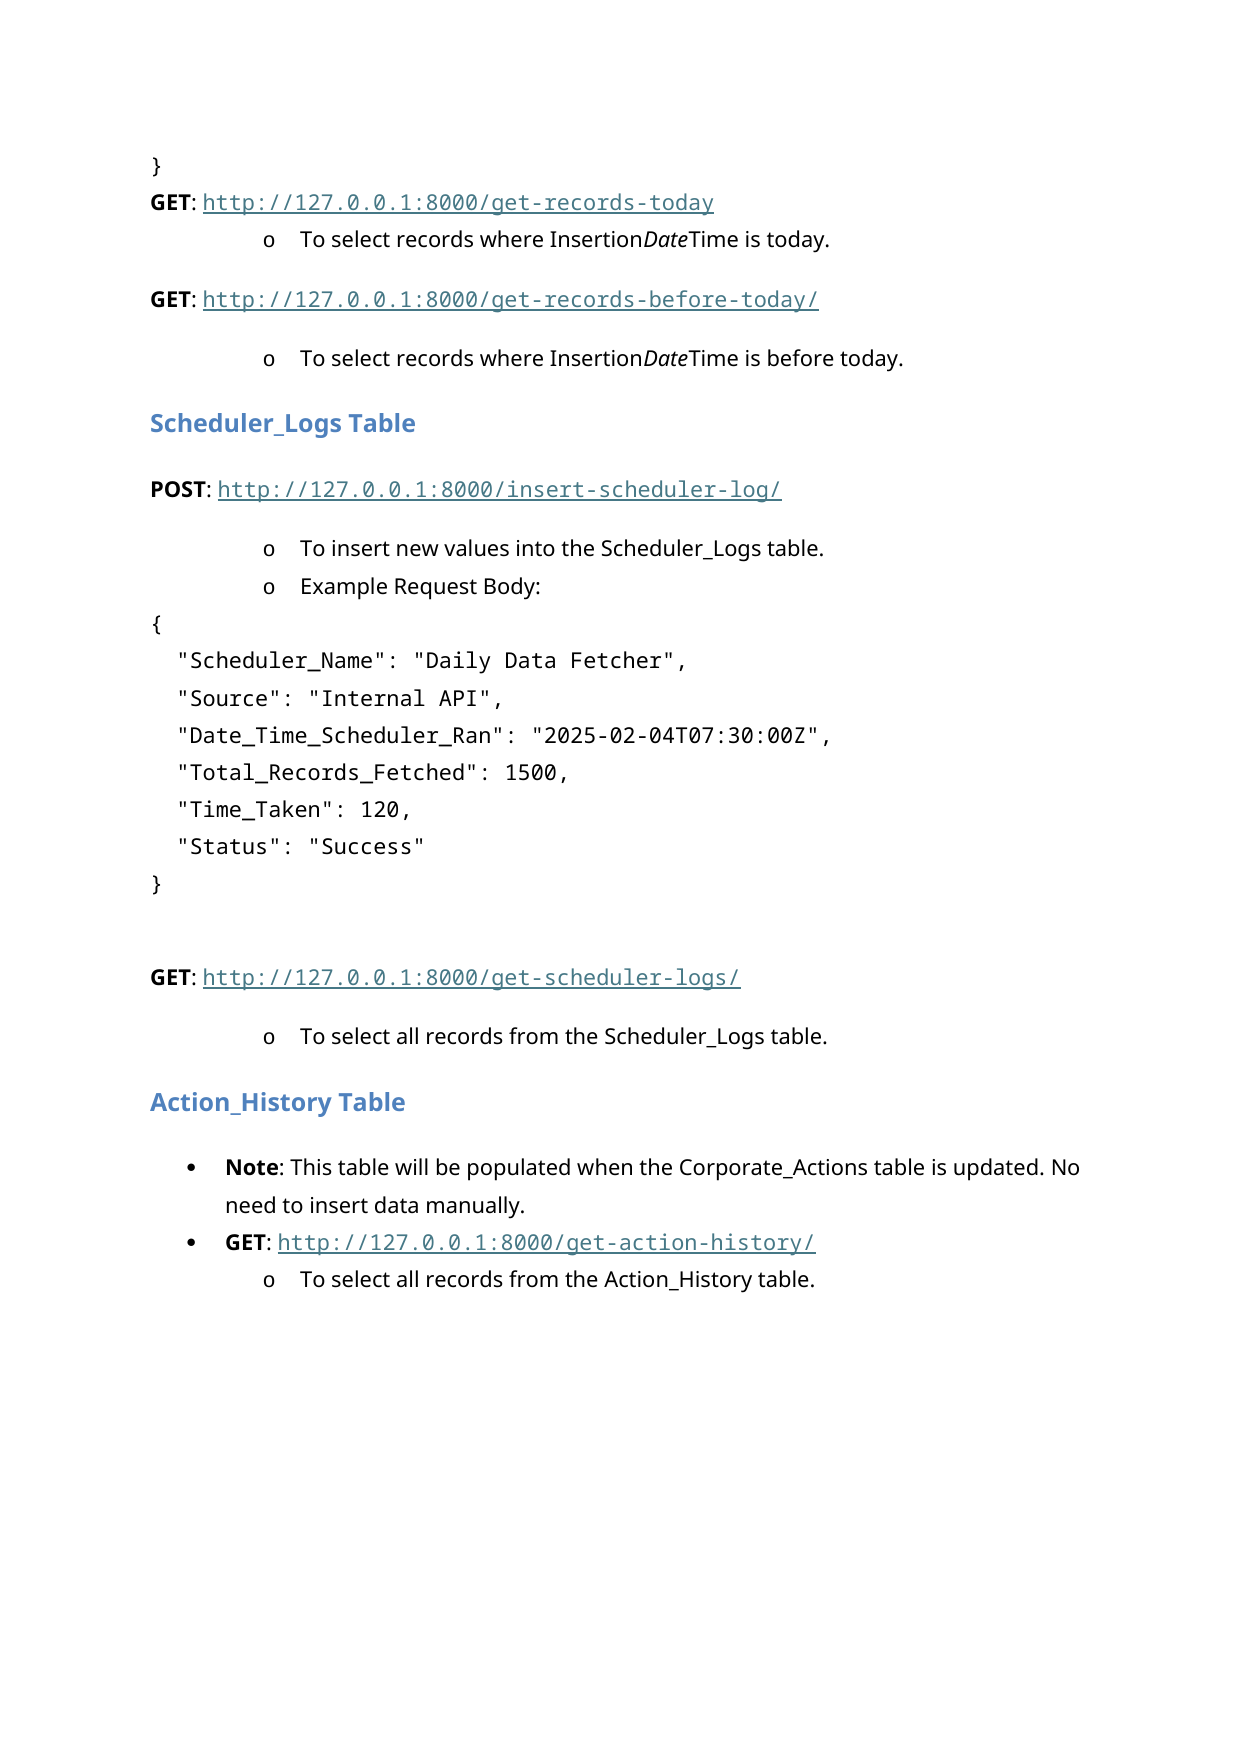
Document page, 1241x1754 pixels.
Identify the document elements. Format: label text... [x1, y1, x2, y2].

list To select records where InsertionDateTime is before today. [262, 343, 1090, 373]
text { "Scheduler_Name": "Daily Data Fetcher", "Source": "Internal API", "Date_Time_Scheduler_Ran": "2025-02-04T07:30:00Z", "Total_Records_Fetched": 1500, "Time_Taken": 120, "Status": "Success" } [150, 608, 1090, 933]
list GET: http://127.0.0.1:8000/get-action-history/ [187, 1227, 1090, 1257]
subtitle Action_History Table [150, 1084, 1090, 1118]
list Example Request Body: [262, 571, 1090, 601]
text GET: http://127.0.0.1:8000/get-scheduler-logs/ [150, 962, 1090, 992]
list To select all records from the Action_History table. [262, 1264, 1090, 1294]
list Note: This table will be populated when the Corporate_Actions table is updated. No need to insert data manually. [187, 1152, 1090, 1219]
list To select records where InsertionDateTime is today. [262, 224, 1090, 254]
list To insert new values into the Scheduler_Logs table. [262, 533, 1090, 563]
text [150, 150, 1090, 217]
text GET: http://127.0.0.1:8000/get-records-before-today/ [150, 284, 1090, 313]
list To select all records from the Scheduler_Logs table. [262, 1021, 1090, 1051]
text POST: http://127.0.0.1:8000/insert-scheduler-log/ [150, 474, 1090, 504]
subtitle Scheduler_Logs Table [150, 406, 1090, 440]
